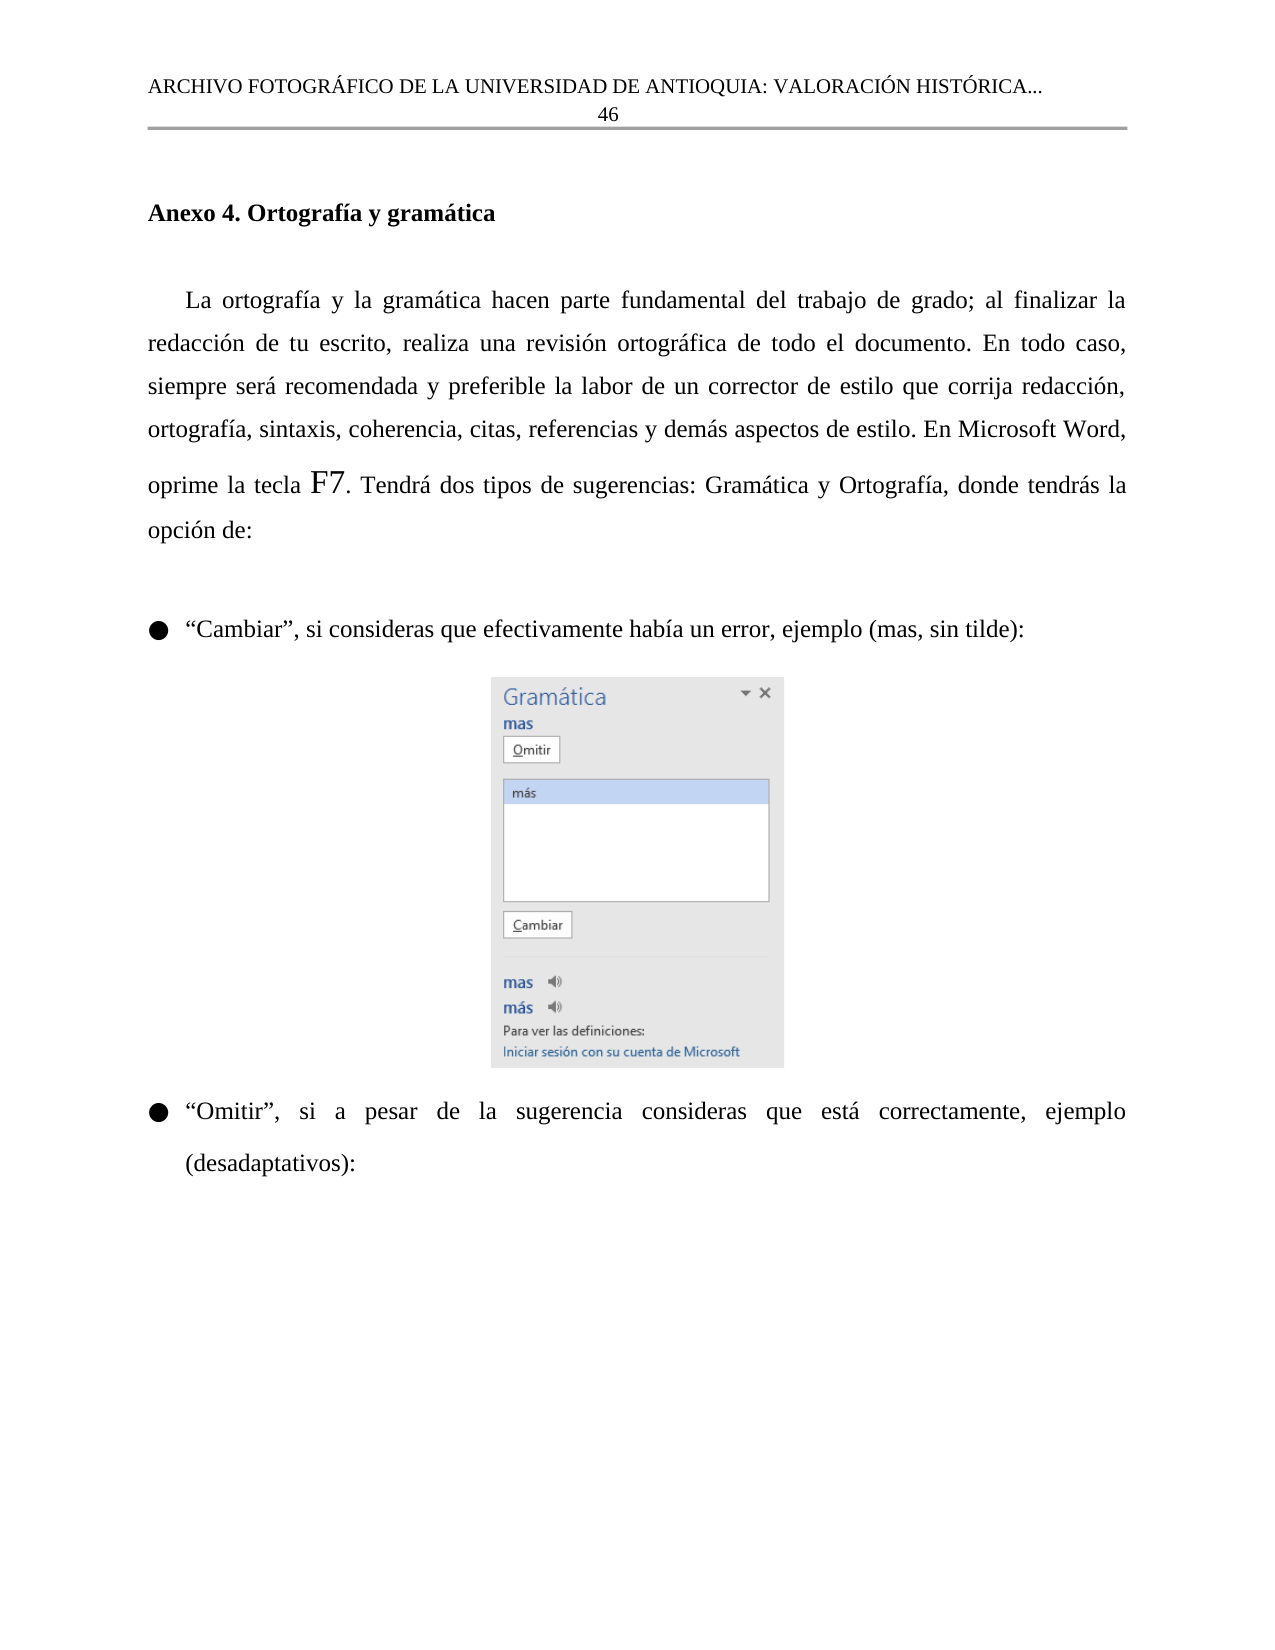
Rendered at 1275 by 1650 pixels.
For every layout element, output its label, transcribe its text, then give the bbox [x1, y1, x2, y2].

subtitle Anexo 4. Ortografía y gramática [148, 198, 1127, 227]
text La ortografía y la gramática hacen parte fundamental del trabajo de grado; al finalizar la redacción de tu escrito, realiza una revisión ortográfica de todo el documento. En todo caso, siempre será recomendada y preferible la labor de un corrector de estilo que corrija redacción, ortografía, sintaxis, coherencia, citas, referencias y demás aspectos de estilo. En Microsoft Word, oprime la tecla F7. Tendrá dos tipos de sugerencias: Gramática y Ortografía, donde tendrás la opción de: [148, 285, 1127, 543]
picture [490, 677, 785, 1068]
list “Omitir”, si a pesar de la sugerencia consideras que está correctamente, ejemplo (desadaptativos): [148, 1082, 1127, 1177]
list “Cambiar”, si consideras que efectivamente había un error, ejemplo (mas, sin tilde): [148, 601, 1127, 652]
